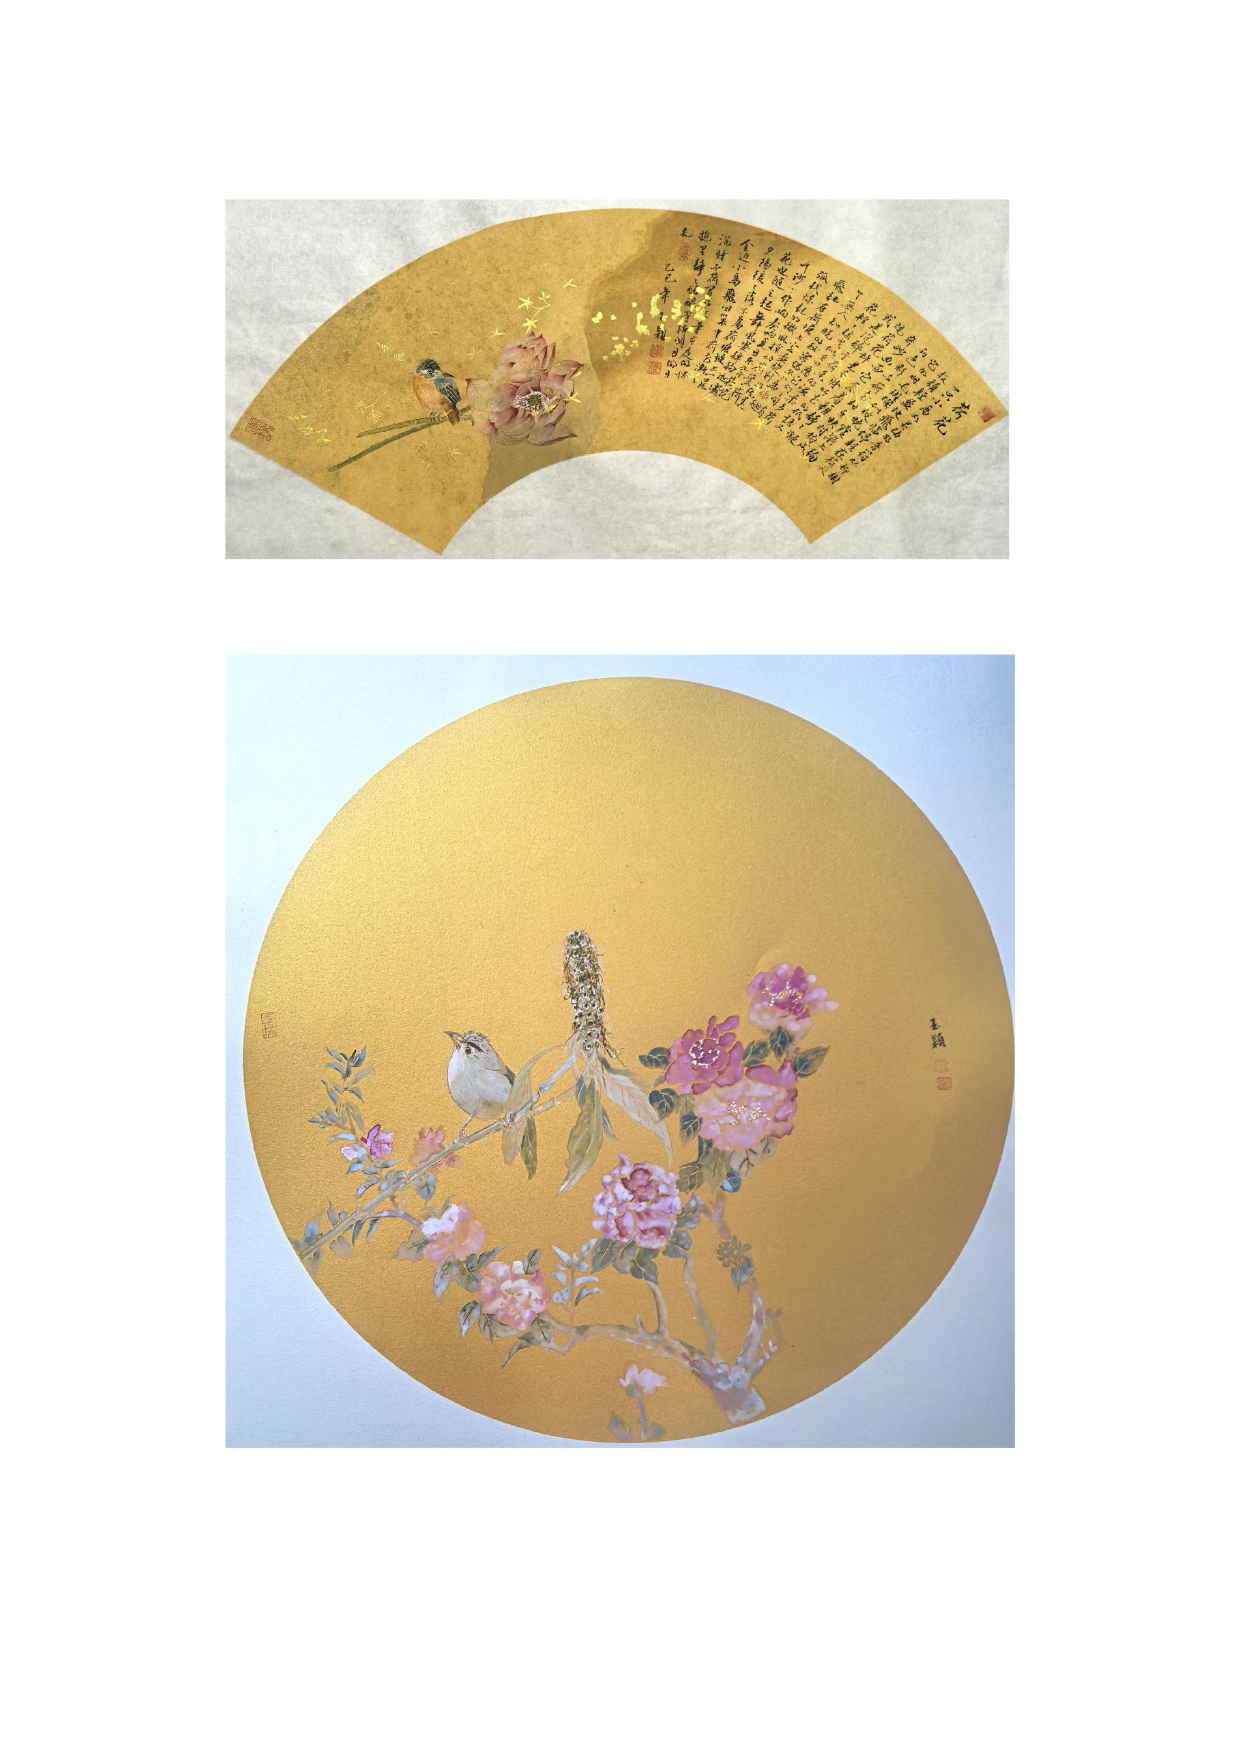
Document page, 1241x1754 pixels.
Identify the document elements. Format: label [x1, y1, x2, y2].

picture [187, 617, 1053, 1486]
picture [187, 162, 1047, 597]
